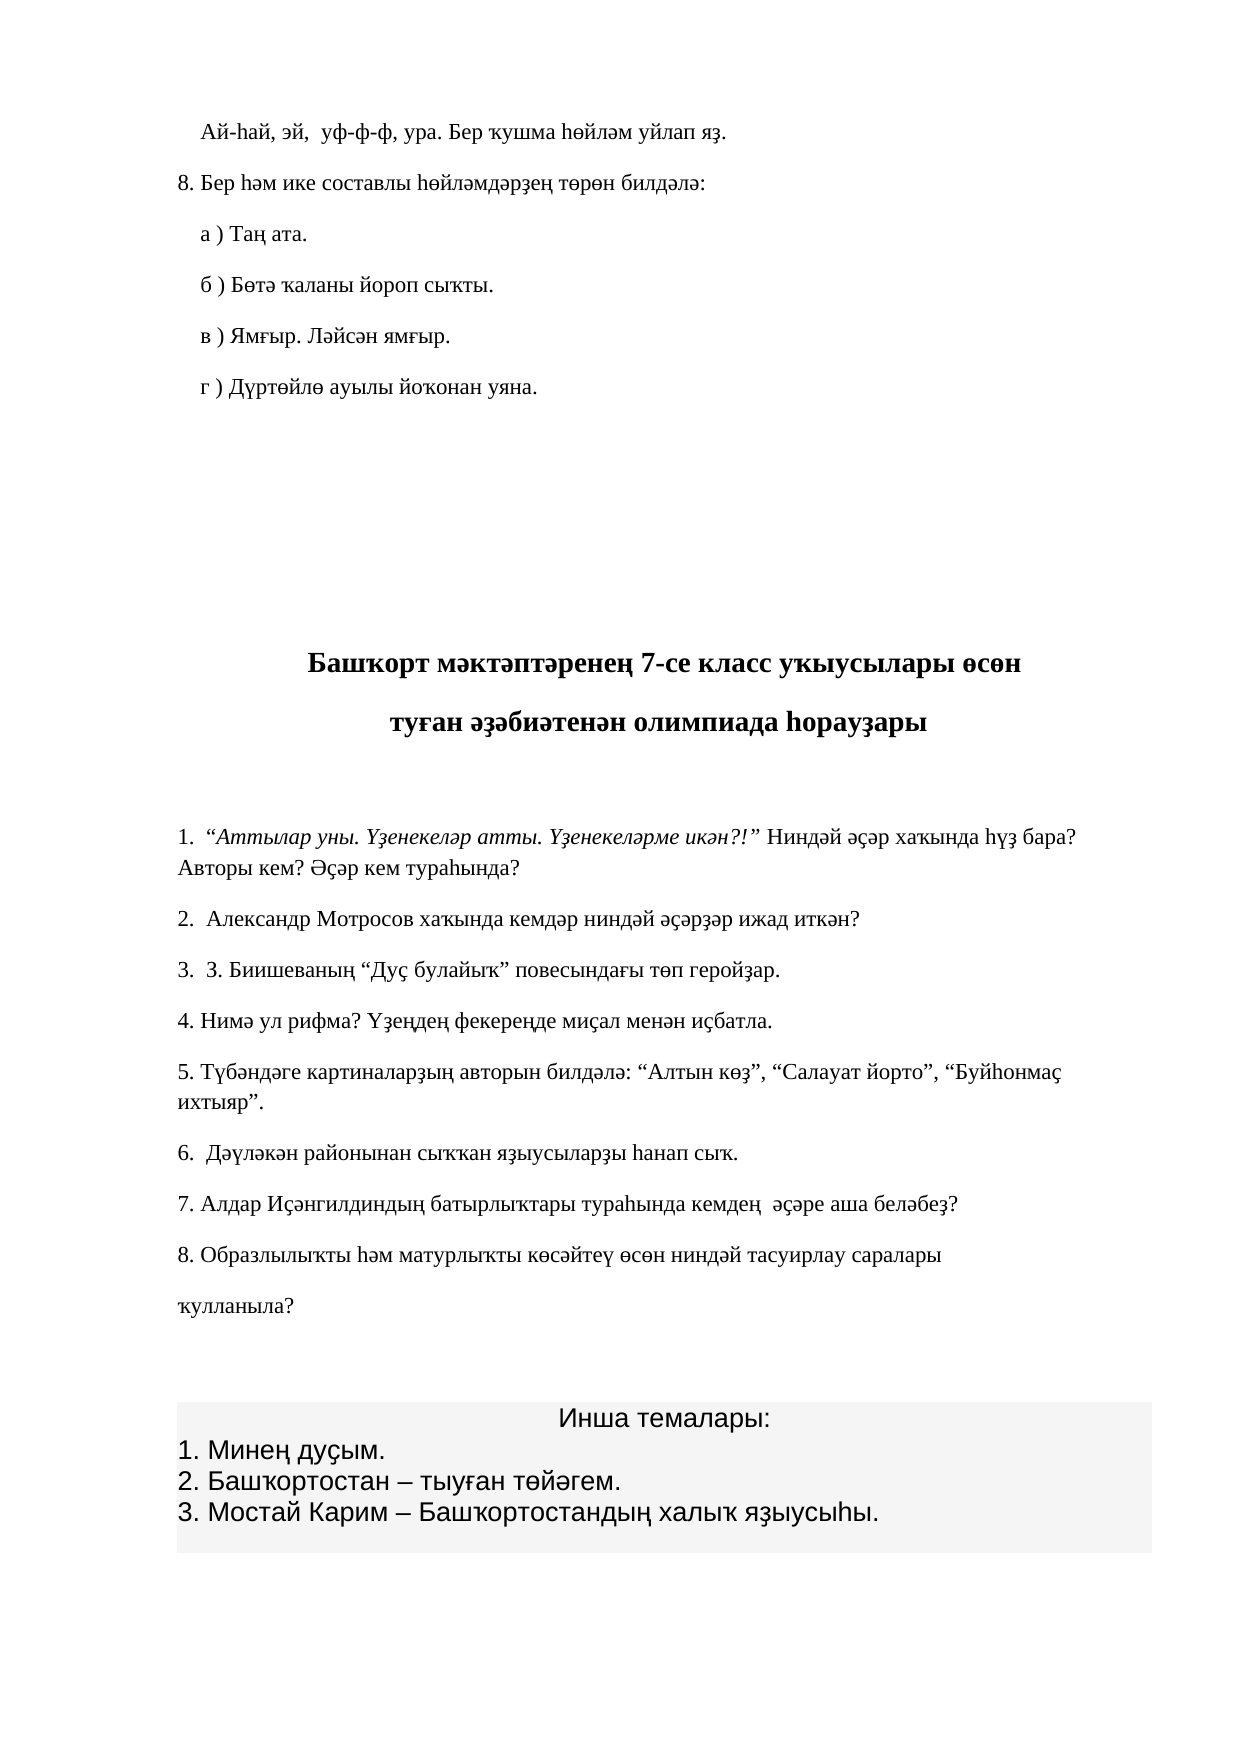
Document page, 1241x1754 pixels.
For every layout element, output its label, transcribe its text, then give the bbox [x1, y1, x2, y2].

text б ) Бөтә ҡаланы йороп сыҡты. [177, 271, 1152, 298]
text 1. Минең дуҫым. [177, 1434, 1152, 1465]
text 8. Бер һәм ике составлы һөйләмдәрҙең төрөн билдәлә: [177, 169, 1152, 196]
text Башҡорт мәктәптәренең 7-се класс уҡыусылары өсөн [177, 645, 1152, 679]
text 2. Александр Мотросов хаҡында кемдәр ниндәй әҫәрҙәр ижад иткән? [177, 904, 1152, 931]
text 8. Образлылыҡты һәм матурлыҡты көсәйтеү өсөн ниндәй тасуирлау саралары [177, 1241, 1152, 1267]
text 6. Дәүләкән районынан сыҡҡан яҙыусыларҙы һанап сыҡ. [177, 1139, 1152, 1165]
text 4. Нимә ул рифма? Үҙеңдең фекереңде миҫал менән иҫбатла. [177, 1007, 1152, 1033]
text в ) Ямғыр. Ләйсән ямғыр. [177, 322, 1152, 349]
text г ) Дүртөйлө ауылы йоҡонан уяна. [177, 373, 1152, 400]
text Ай-һай, эй, уф-ф-ф, ура. Бер ҡушма һөйләм уйлап яҙ. [177, 118, 1152, 144]
text а ) Таң ата. [177, 220, 1152, 247]
text 7. Алдар Иҫәнгилдиндың батырлыҡтары тураһында кемдең әҫәре аша беләбеҙ? [177, 1190, 1152, 1216]
text 3. Мостай Карим – Башҡортостандың халыҡ яҙыусыһы. [177, 1496, 1152, 1527]
text 2. Башҡортостан – тыуған төйәгем. [177, 1465, 1152, 1496]
text 5. Түбәндәге картиналарҙың авторын билдәлә: “Алтын көҙ”, “Салауат йорто”, “Буйһонмаҫ ихтыяр”. [177, 1058, 1152, 1114]
text ҡулланыла? [177, 1292, 1152, 1318]
text 3. З. Биишеваның “Дуҫ булайыҡ” повесындағы төп геройҙар. [177, 956, 1152, 982]
text Инша темалары: [177, 1402, 1152, 1434]
text туған әҙәбиәтенән олимпиада һорауҙары [177, 704, 1152, 738]
text 1. “Аттылар уны. Үҙенекеләр атты. Үҙенекеләрме икән?!” Ниндәй әҫәр хаҡында һүҙ бара? Авторы кем? Әҫәр кем тураһында? [177, 823, 1152, 880]
